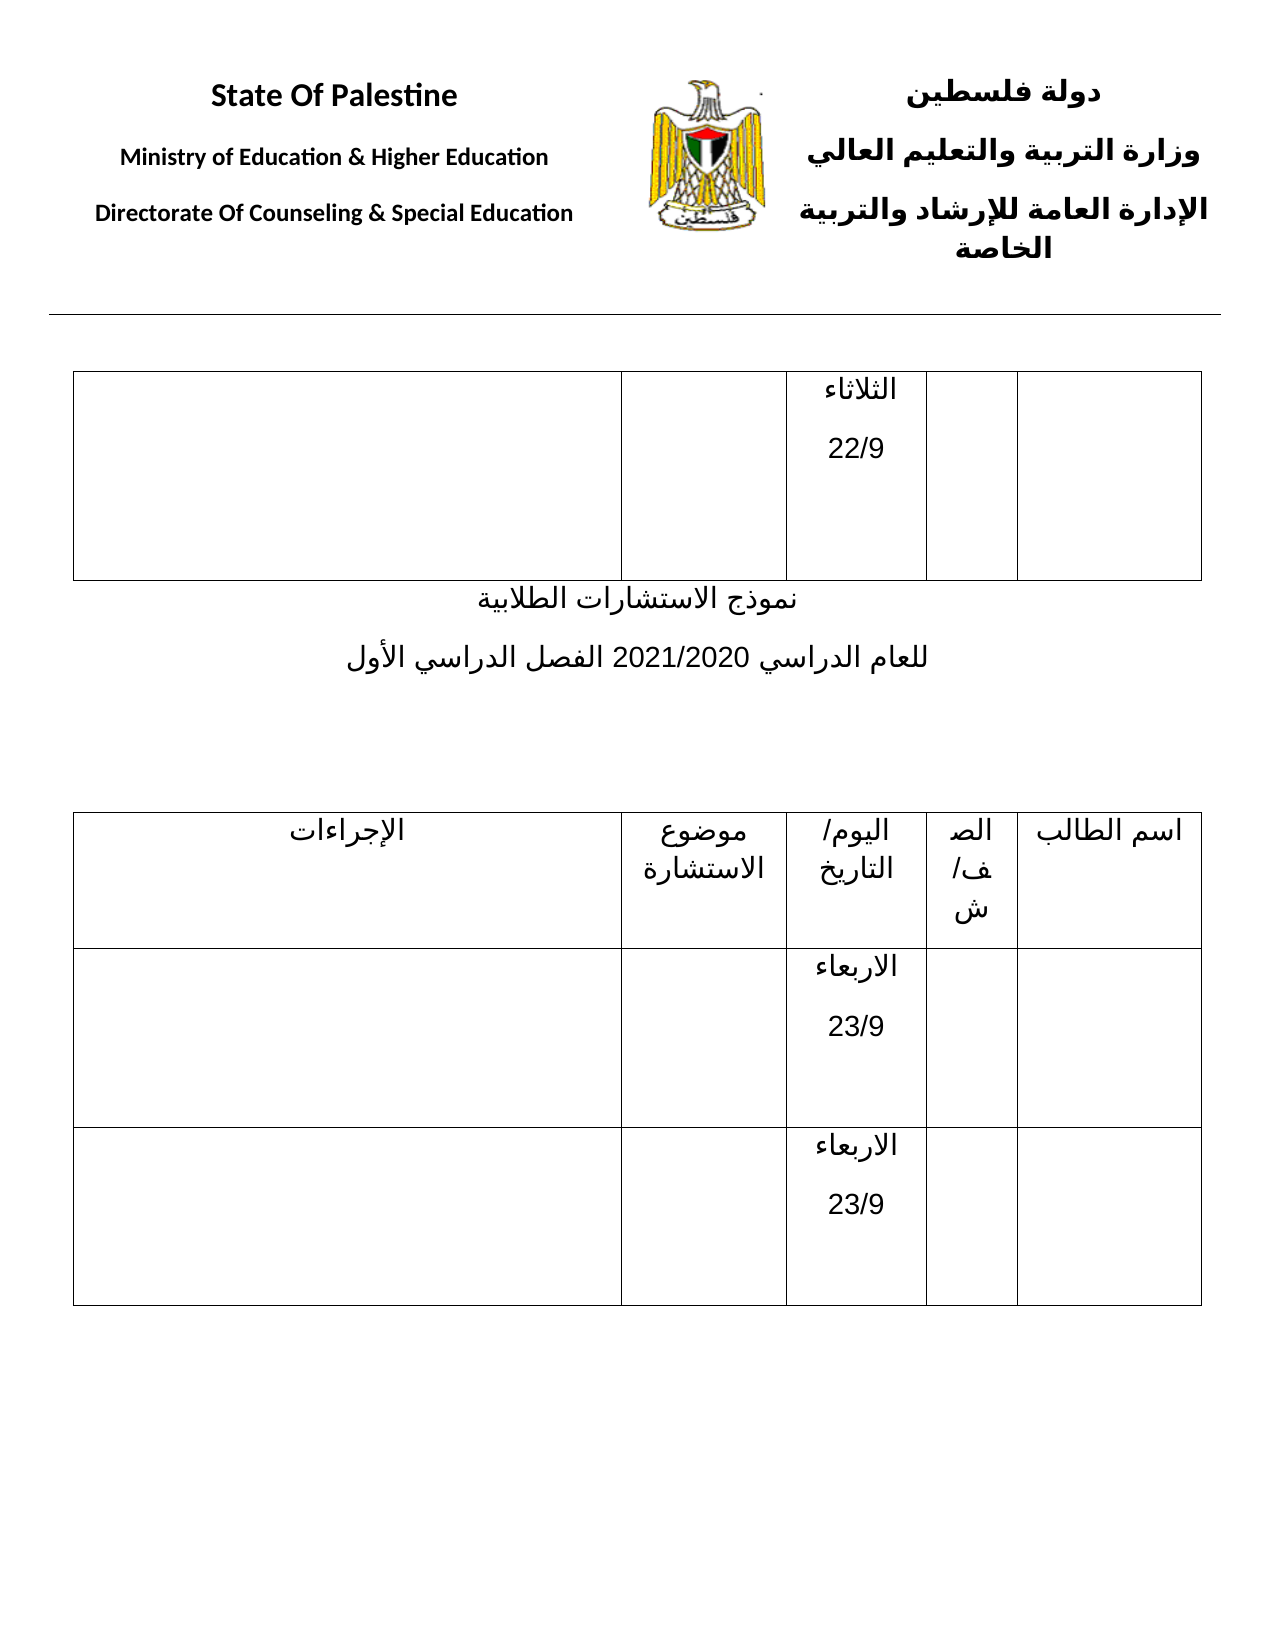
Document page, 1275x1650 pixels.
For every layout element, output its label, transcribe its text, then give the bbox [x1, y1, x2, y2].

table_header الصف/ ش [927, 813, 1017, 948]
table_cell [927, 372, 1017, 580]
picture [641, 73, 776, 236]
table_header الإجراءات [74, 813, 621, 948]
table_cell [74, 1128, 621, 1305]
table_header اسم الطالب [1018, 813, 1201, 948]
table_cell [622, 1128, 786, 1305]
text نموذج الاستشارات الطلابية [150, 581, 1125, 614]
table_cell [927, 949, 1017, 1127]
table_cell [1018, 949, 1201, 1127]
table_cell الاربعاء 23/9 [787, 1128, 926, 1305]
table_cell الاربعاء 23/9 [787, 949, 926, 1127]
table_cell [622, 949, 786, 1127]
table_header اليوم/التاريخ [787, 813, 926, 948]
table_cell [74, 372, 621, 580]
table_cell [927, 1128, 1017, 1305]
table_cell [1018, 372, 1201, 580]
table_cell [622, 372, 786, 580]
text للعام الدراسي 2021/2020 الفصل الدراسي الأول [150, 640, 1125, 674]
table_cell [1018, 1128, 1201, 1305]
table_cell [74, 949, 621, 1127]
table_cell الثلاثاء 22/9 [787, 372, 926, 580]
table_header موضوع الاستشارة [622, 813, 786, 948]
